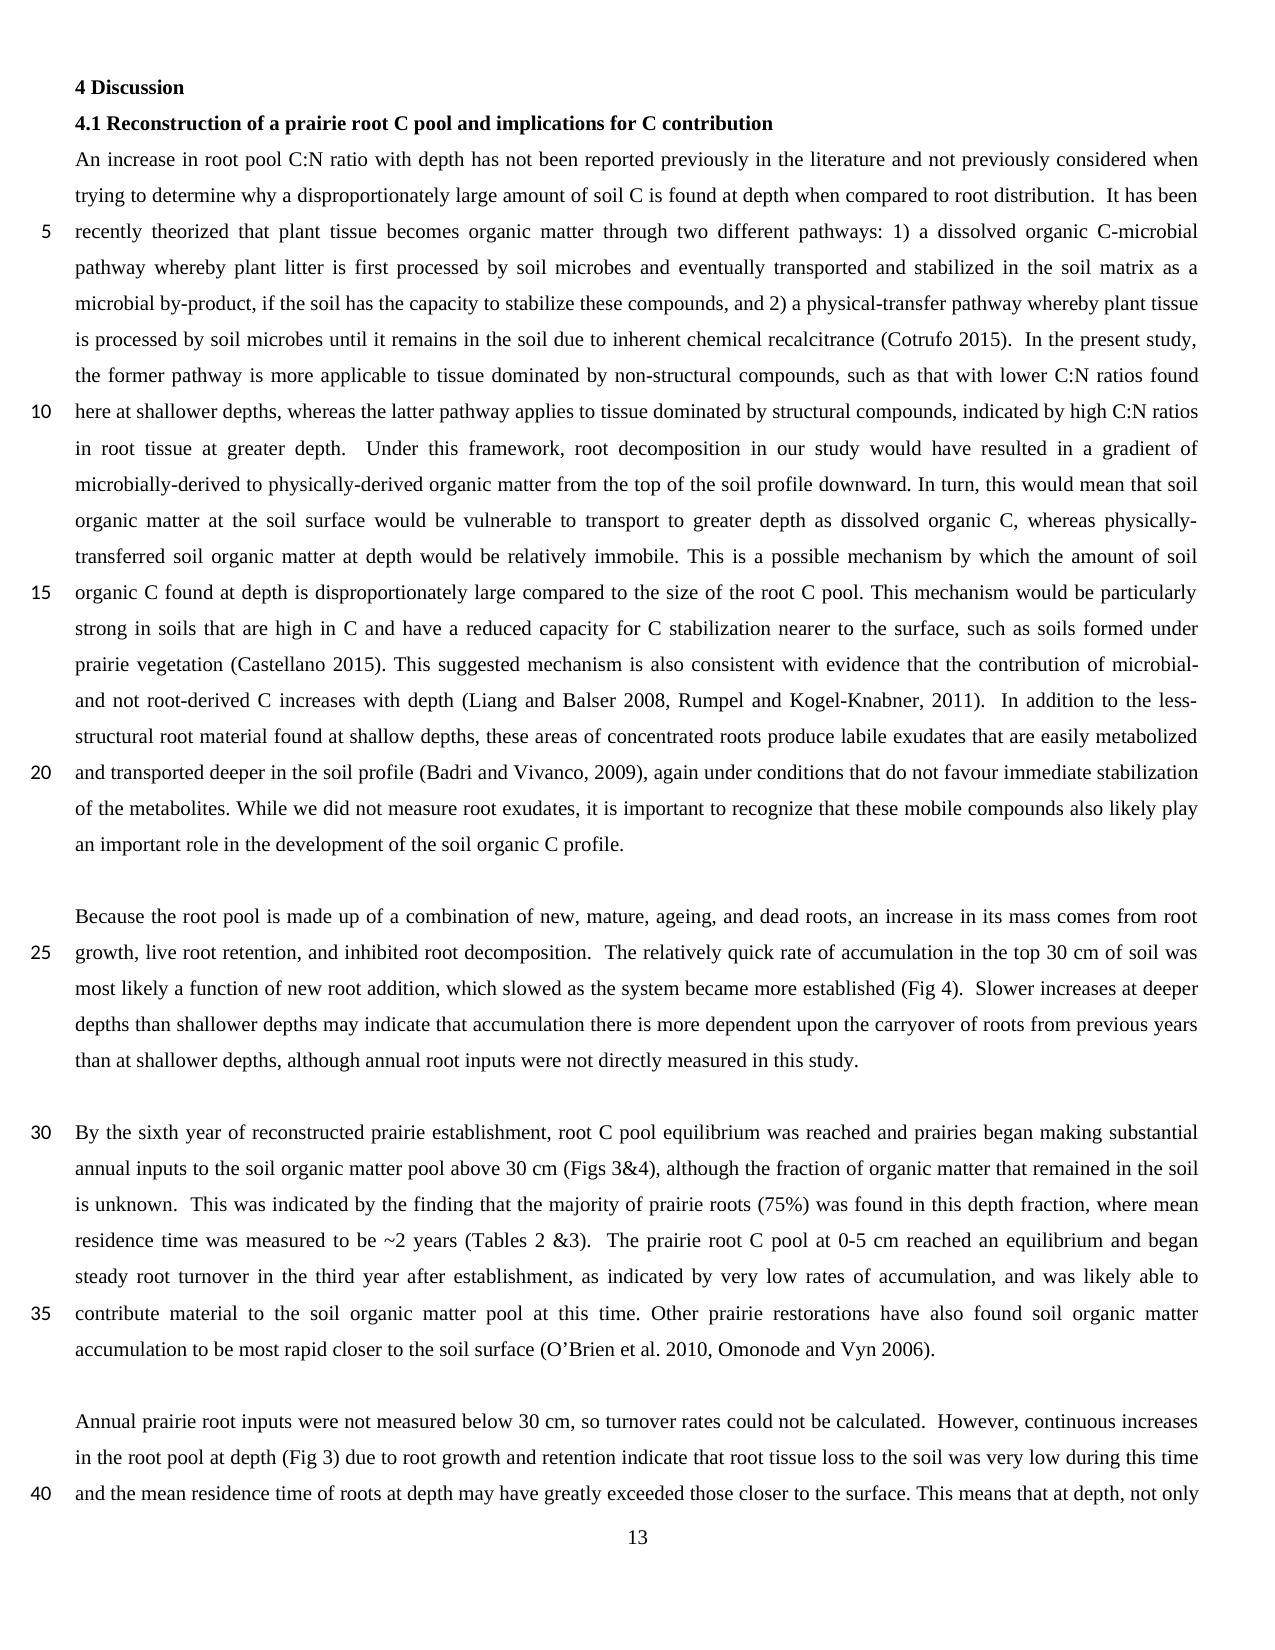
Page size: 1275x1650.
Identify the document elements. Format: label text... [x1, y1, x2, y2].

text 4 Discussion [75, 75, 1200, 99]
text An increase in root pool C:N ratio with depth has not been reported previously in the literature and not previously considered when trying to determine why a disproportionately large amount of soil C is found at depth when compared to root distribution. It has been recently theorized that plant tissue becomes organic matter through two different pathways: 1) a dissolved organic C-microbial pathway whereby plant litter is first processed by soil microbes and eventually transported and stabilized in the soil matrix as a microbial by-product, if the soil has the capacity to stabilize these compounds, and 2) a physical-transfer pathway whereby plant tissue is processed by soil microbes until it remains in the soil due to inherent chemical recalcitrance (Cotrufo 2015). In the present study, the former pathway is more applicable to tissue dominated by non-structural compounds, such as that with lower C:N ratios found here at shallower depths, whereas the latter pathway applies to tissue dominated by structural compounds, indicated by high C:N ratios in root tissue at greater depth. Under this framework, root decomposition in our study would have resulted in a gradient of microbially-derived to physically-derived organic matter from the top of the soil profile downward. In turn, this would mean that soil organic matter at the soil surface would be vulnerable to transport to greater depth as dissolved organic C, whereas physically-transferred soil organic matter at depth would be relatively immobile. This is a possible mechanism by which the amount of soil organic C found at depth is disproportionately large compared to the size of the root C pool. This mechanism would be particularly strong in soils that are high in C and have a reduced capacity for C stabilization nearer to the surface, such as soils formed under prairie vegetation (Castellano 2015). This suggested mechanism is also consistent with evidence that the contribution of microbial- and not root-derived C increases with depth (Liang and Balser 2008, Rumpel and Kogel-Knabner, 2011). In addition to the less-structural root material found at shallow depths, these areas of concentrated roots produce labile exudates that are easily metabolized and transported deeper in the soil profile (Badri and Vivanco, 2009), again under conditions that do not favour immediate stabilization of the metabolites. While we did not measure root exudates, it is important to recognize that these mobile compounds also likely play an important role in the development of the soil organic C profile. [75, 147, 1200, 856]
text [75, 1408, 1200, 1505]
text 4.1 Reconstruction of a prairie root C pool and implications for C contribution [75, 111, 1200, 135]
text By the sixth year of reconstructed prairie establishment, root C pool equilibrium was reached and prairies began making substantial annual inputs to the soil organic matter pool above 30 cm (Figs 3&4), although the fraction of organic matter that remained in the soil is unknown. This was indicated by the finding that the majority of prairie roots (75%) was found in this depth fraction, where mean residence time was measured to be ~2 years (Tables 2 &3). The prairie root C pool at 0-5 cm reached an equilibrium and began steady root turnover in the third year after establishment, as indicated by very low rates of accumulation, and was likely able to contribute material to the soil organic matter pool at this time. Other prairie restorations have also found soil organic matter accumulation to be most rapid closer to the soil surface (O’Brien et al. 2010, Omonode and Vyn 2006). [75, 1120, 1200, 1361]
text Because the root pool is made up of a combination of new, mature, ageing, and dead roots, an increase in its mass comes from root growth, live root retention, and inhibited root decomposition. The relatively quick rate of accumulation in the top 30 cm of soil was most likely a function of new root addition, which slowed as the system became more established (Fig 4). Slower increases at deeper depths than shallower depths may indicate that accumulation there is more dependent upon the carryover of roots from previous years than at shallower depths, although annual root inputs were not directly measured in this study. [75, 904, 1200, 1072]
